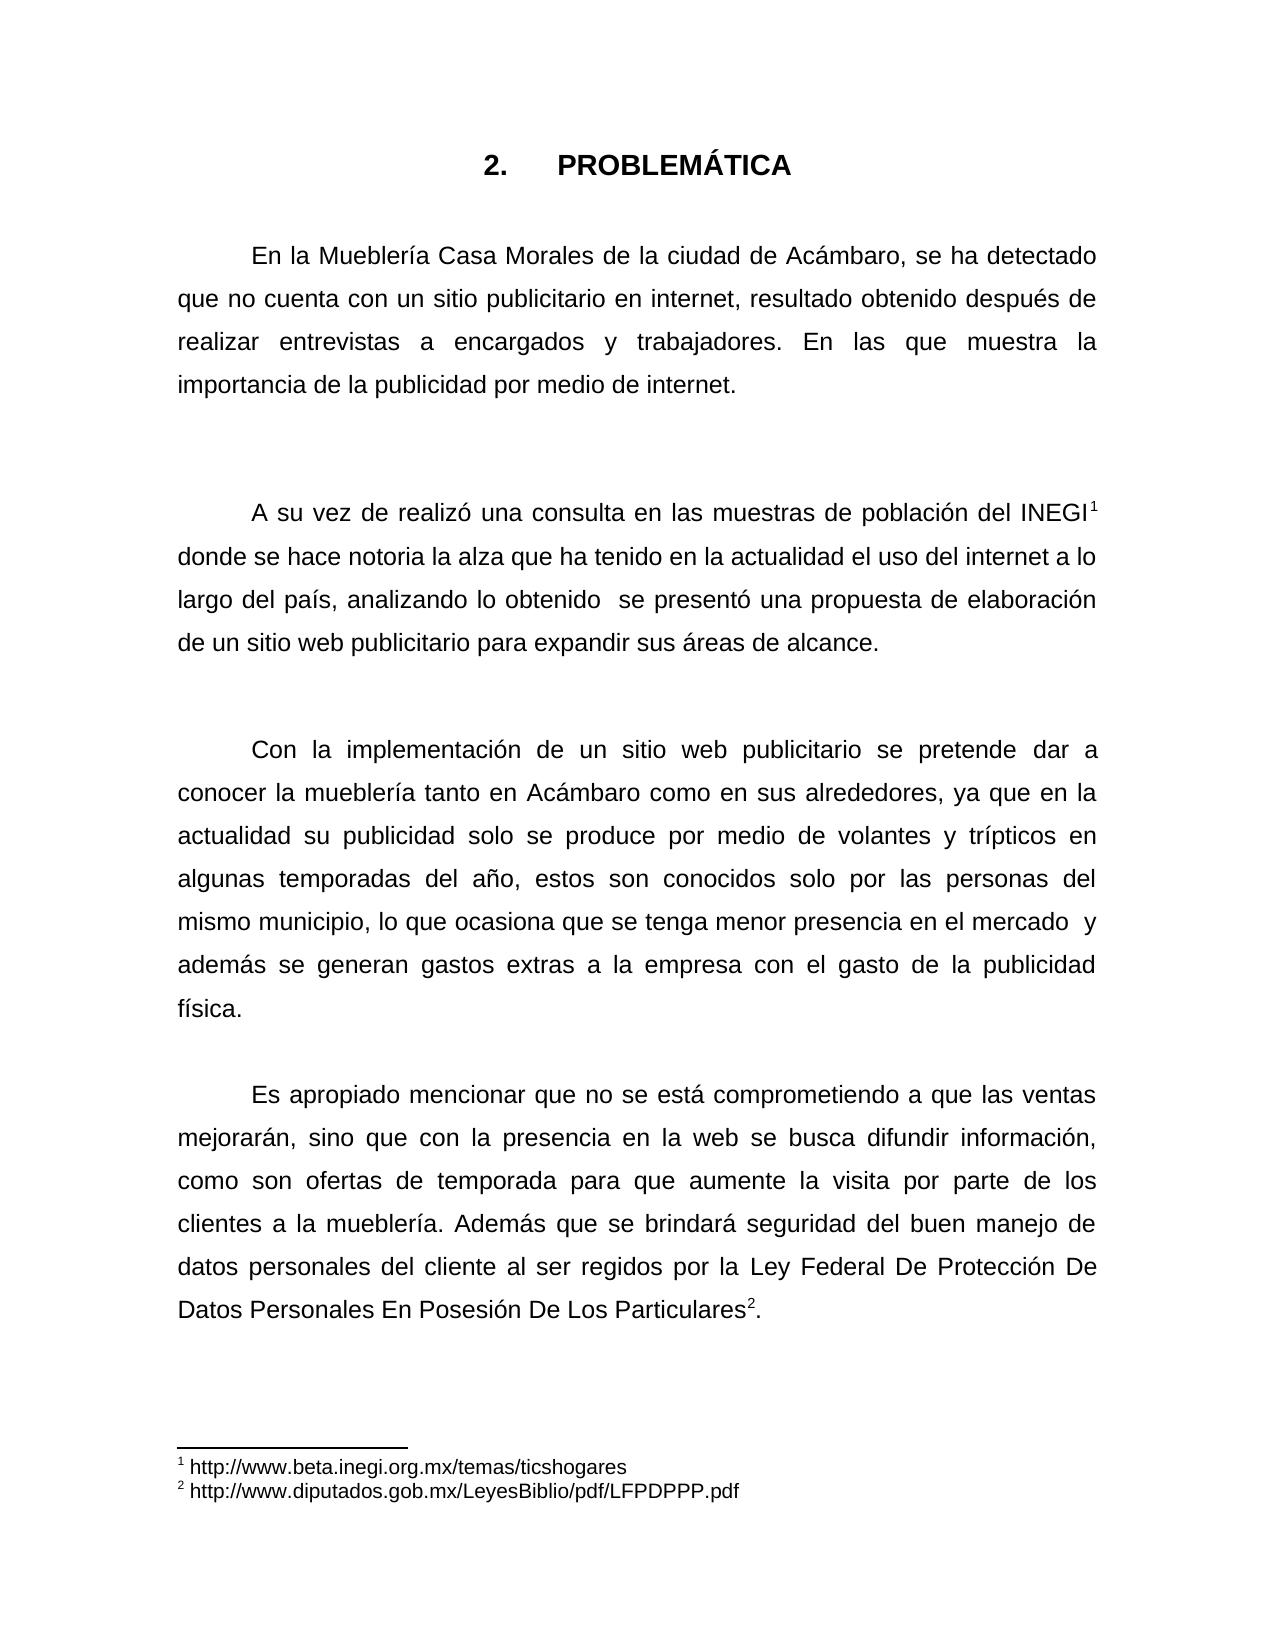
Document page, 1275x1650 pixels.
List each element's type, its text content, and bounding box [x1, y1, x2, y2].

text Es apropiado mencionar que no se está comprometiendo a que las ventas mejorarán, sino que con la presencia en la web se busca difundir información, como son ofertas de temporada para que aumente la visita por parte de los clientes a la mueblería. Además que se brindará seguridad del buen manejo de datos personales del cliente al ser regidos por la Ley Federal De Protección De Datos Personales En Posesión De Los Particulares2. [177, 1080, 1098, 1324]
text A su vez de realizó una consulta en las muestras de población del INEGI donde se hace notoria la alza que ha tenido en la actualidad el uso del internet a lo largo del país, analizando lo obtenido se presentó una propuesta de elaboración de un sitio web publicitario para expandir sus áreas de alcance. [177, 498, 1098, 656]
text En la Mueblería Casa Morales de la ciudad de Acámbaro, se ha detectado que no cuenta con un sitio publicitario en internet, resultado obtenido después de realizar entrevistas a encargados y trabajadores. En las que muestra la importancia de la publicidad por medio de internet. [177, 241, 1098, 399]
list PROBLEMÁTICA [177, 148, 1098, 181]
text Con la implementación de un sitio web publicitario se pretende dar a conocer la mueblería tanto en Acámbaro como en sus alrededores, ya que en la actualidad su publicidad solo se produce por medio de volantes y trípticos en algunas temporadas del año, estos son conocidos solo por las personas del mismo municipio, lo que ocasiona que se tenga menor presencia en el mercado y además se generan gastos extras a la empresa con el gasto de la publicidad física. [177, 735, 1098, 1022]
